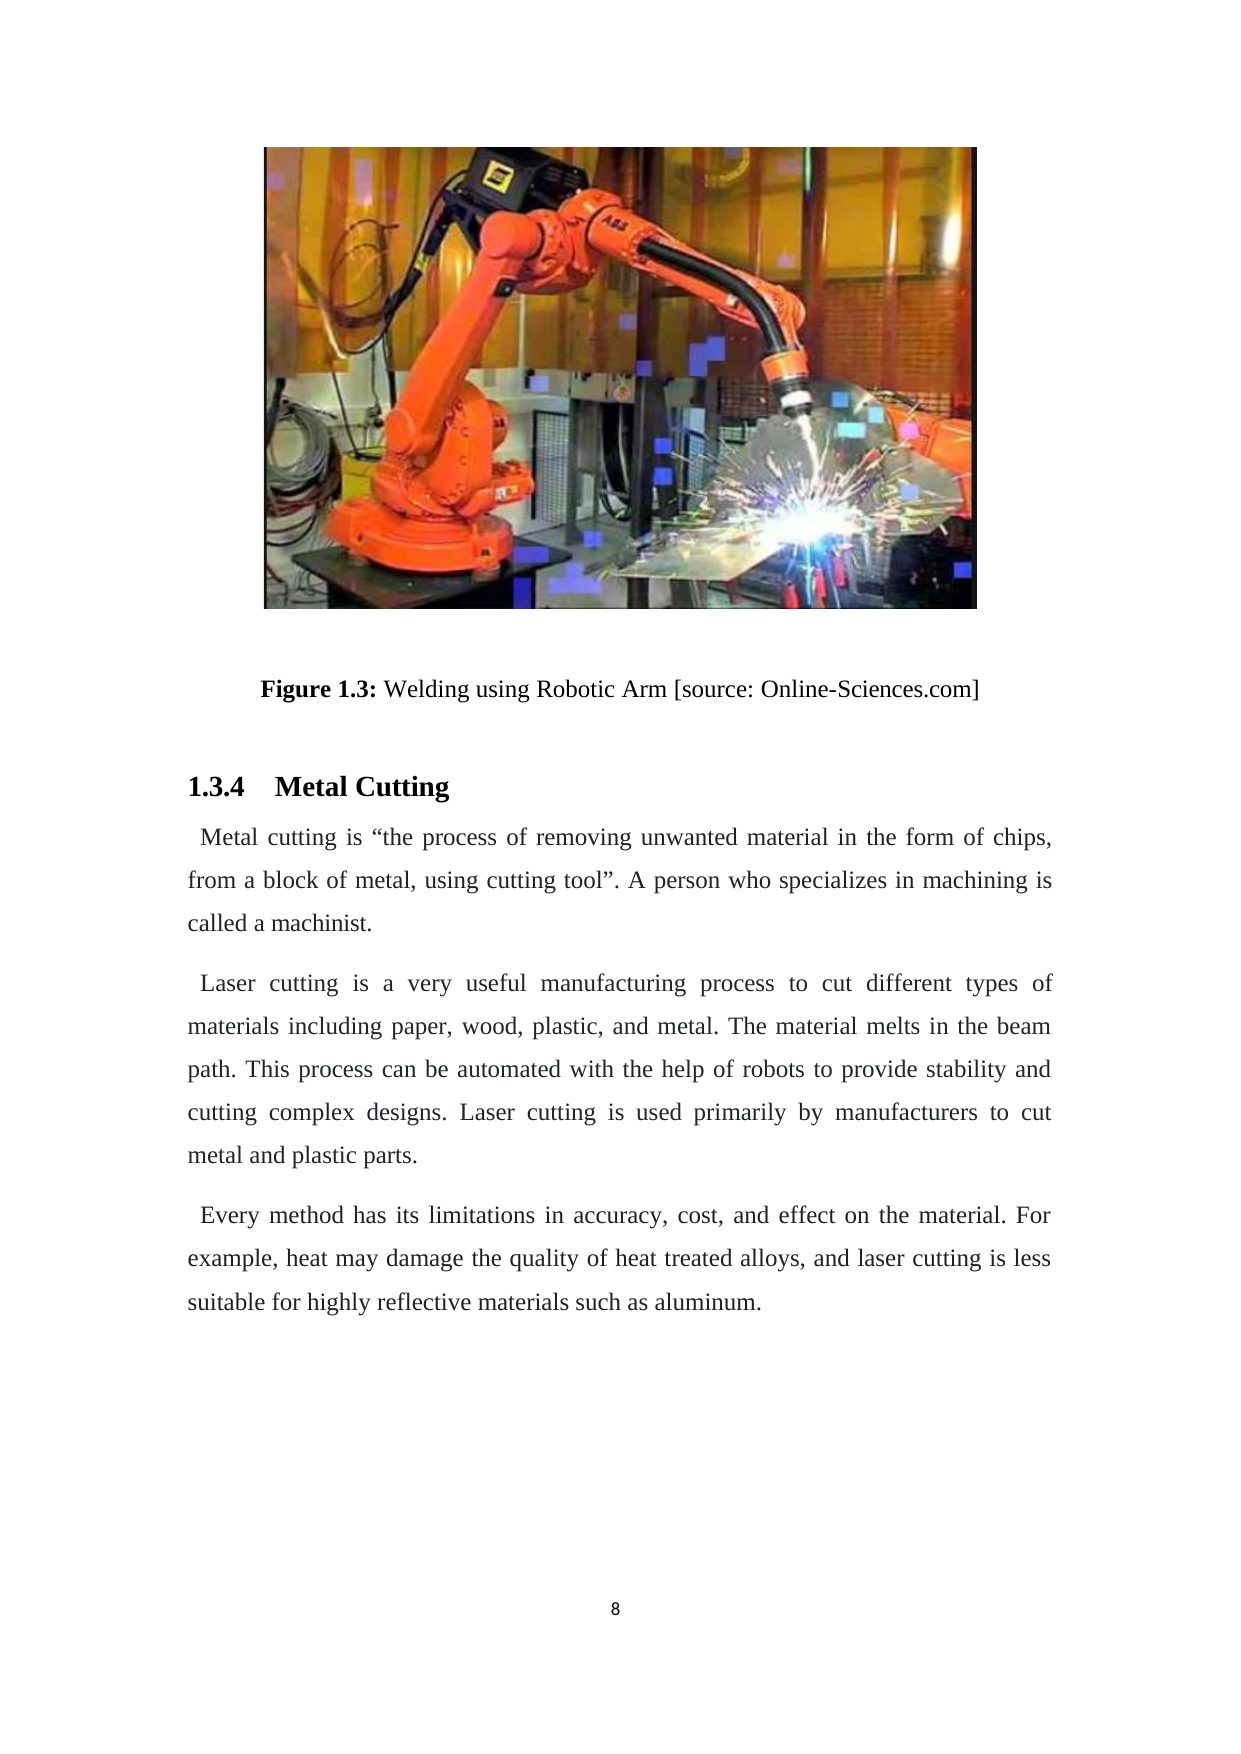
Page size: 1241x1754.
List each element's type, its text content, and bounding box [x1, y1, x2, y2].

subtitle Metal Cutting [187, 769, 1093, 803]
text Laser cutting is a very useful manufacturing process to cut different types of materials including paper, wood, plastic, and metal. The material melts in the beam path. This process can be automated with the help of robots to provide stability and cutting complex designs. Laser cutting is used primarily by manufacturers to cut metal and plastic parts. [187, 968, 1053, 1169]
text Figure 1.3: Welding using Robotic Arm [source: Online-Sciences.com] [148, 674, 1092, 702]
text Every method has its limitations in accuracy, cost, and effect on the material. For example, heat may damage the quality of heat treated alloys, and laser cutting is less suitable for highly reflective materials such as aluminum. [187, 1200, 1052, 1315]
text Metal cutting is “the process of removing unwanted material in the form of chips, from a block of metal, using cutting tool”. A person who specializes in machining is called a machinist. [187, 822, 1053, 937]
picture [263, 147, 977, 609]
